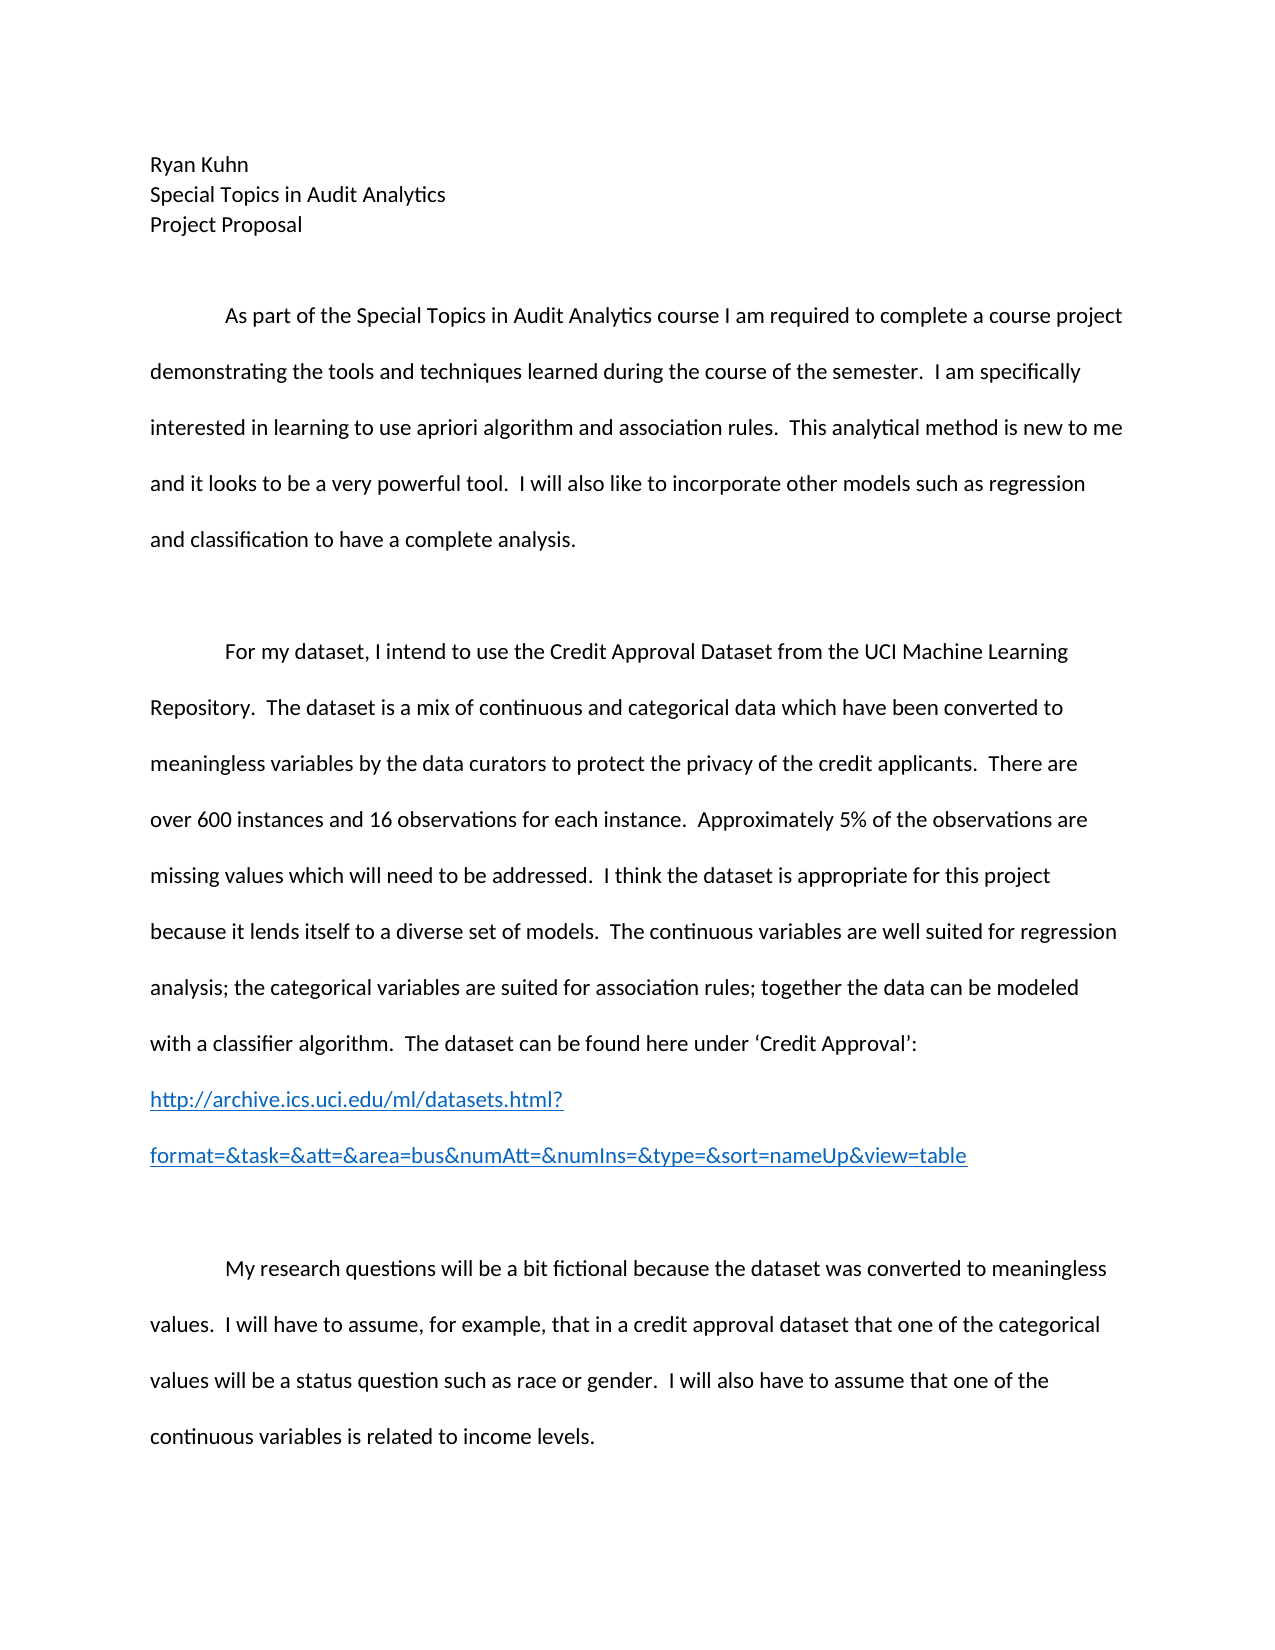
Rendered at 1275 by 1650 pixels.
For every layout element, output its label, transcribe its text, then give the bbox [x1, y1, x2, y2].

text As part of the Special Topics in Audit Analytics course I am required to complete a course project demonstrating the tools and techniques learned during the course of the semester. I am specifically interested in learning to use apriori algorithm and association rules. This analytical method is new to me and it looks to be a very powerful tool. I will also like to incorporate other models such as regression and classification to have a complete analysis. [150, 301, 1125, 553]
text My research questions will be a bit fictional because the dataset was converted to meaningless values. I will have to assume, for example, that in a credit approval dataset that one of the categorical values will be a status question such as race or gender. I will also have to assume that one of the continuous variables is related to income levels. [150, 1254, 1125, 1450]
text Special Topics in Audit Analytics [150, 180, 1125, 208]
text For my dataset, I intend to use the Credit Approval Dataset from the UCI Machine Learning Repository. The dataset is a mix of continuous and categorical data which have been converted to meaningless variables by the data curators to protect the privacy of the credit applicants. There are over 600 instances and 16 observations for each instance. Approximately 5% of the observations are missing values which will need to be addressed. I think the dataset is appropriate for this project because it lends itself to a diverse set of models. The continuous variables are well suited for regression analysis; the categorical variables are suited for association rules; together the data can be modeled with a classifier algorithm. The dataset can be found here under ‘Credit Approval’: http://archive.ics.uci.edu/ml/datasets.html?format=&task=&att=&area=bus&numAtt=&numIns=&type=&sort=nameUp&view=table [150, 637, 1125, 1170]
text Ryan Kuhn [150, 150, 1125, 178]
text Project Proposal [150, 210, 1125, 238]
